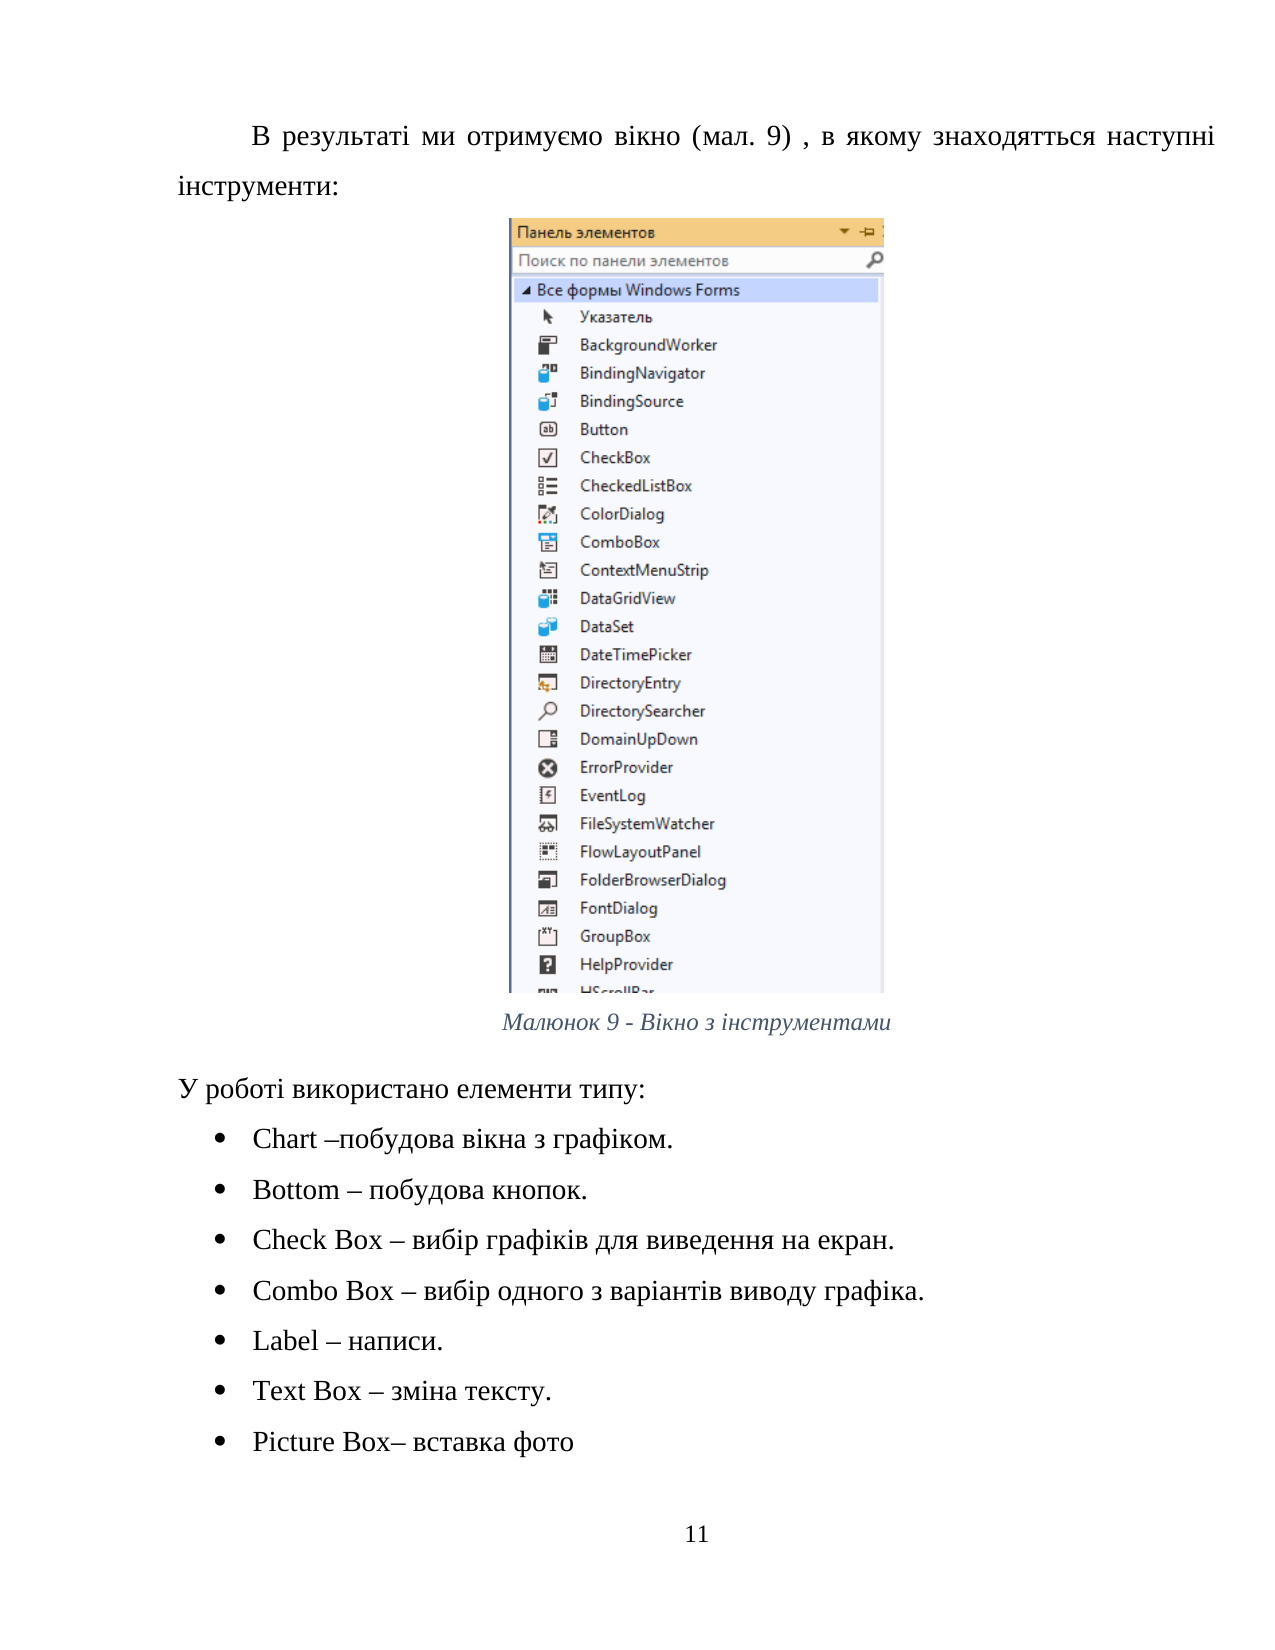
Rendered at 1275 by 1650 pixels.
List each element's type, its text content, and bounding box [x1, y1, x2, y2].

picture [509, 218, 884, 993]
text У роботі використано елементи типу: [177, 1071, 1216, 1105]
list Bottom – побудова кнопок. [215, 1172, 1216, 1206]
list Text Box – зміна тексту. [215, 1373, 1216, 1407]
text В результаті ми отримуємо вікно (мал. 9) , в якому знаходятться наступні інструменти: [177, 118, 1216, 202]
list Combo Box – вибір одного з варіантів виводу графіка. [215, 1273, 1216, 1306]
list Picture Box– вставка фото [215, 1424, 1216, 1458]
list Label – написи. [215, 1323, 1216, 1357]
list Chart –побудова вікна з графіком. [215, 1121, 1216, 1155]
text Малюнок 9 - Вікно з інструментами [177, 1007, 1216, 1036]
list Check Box – вибір графіків для виведення на екран. [215, 1222, 1216, 1256]
